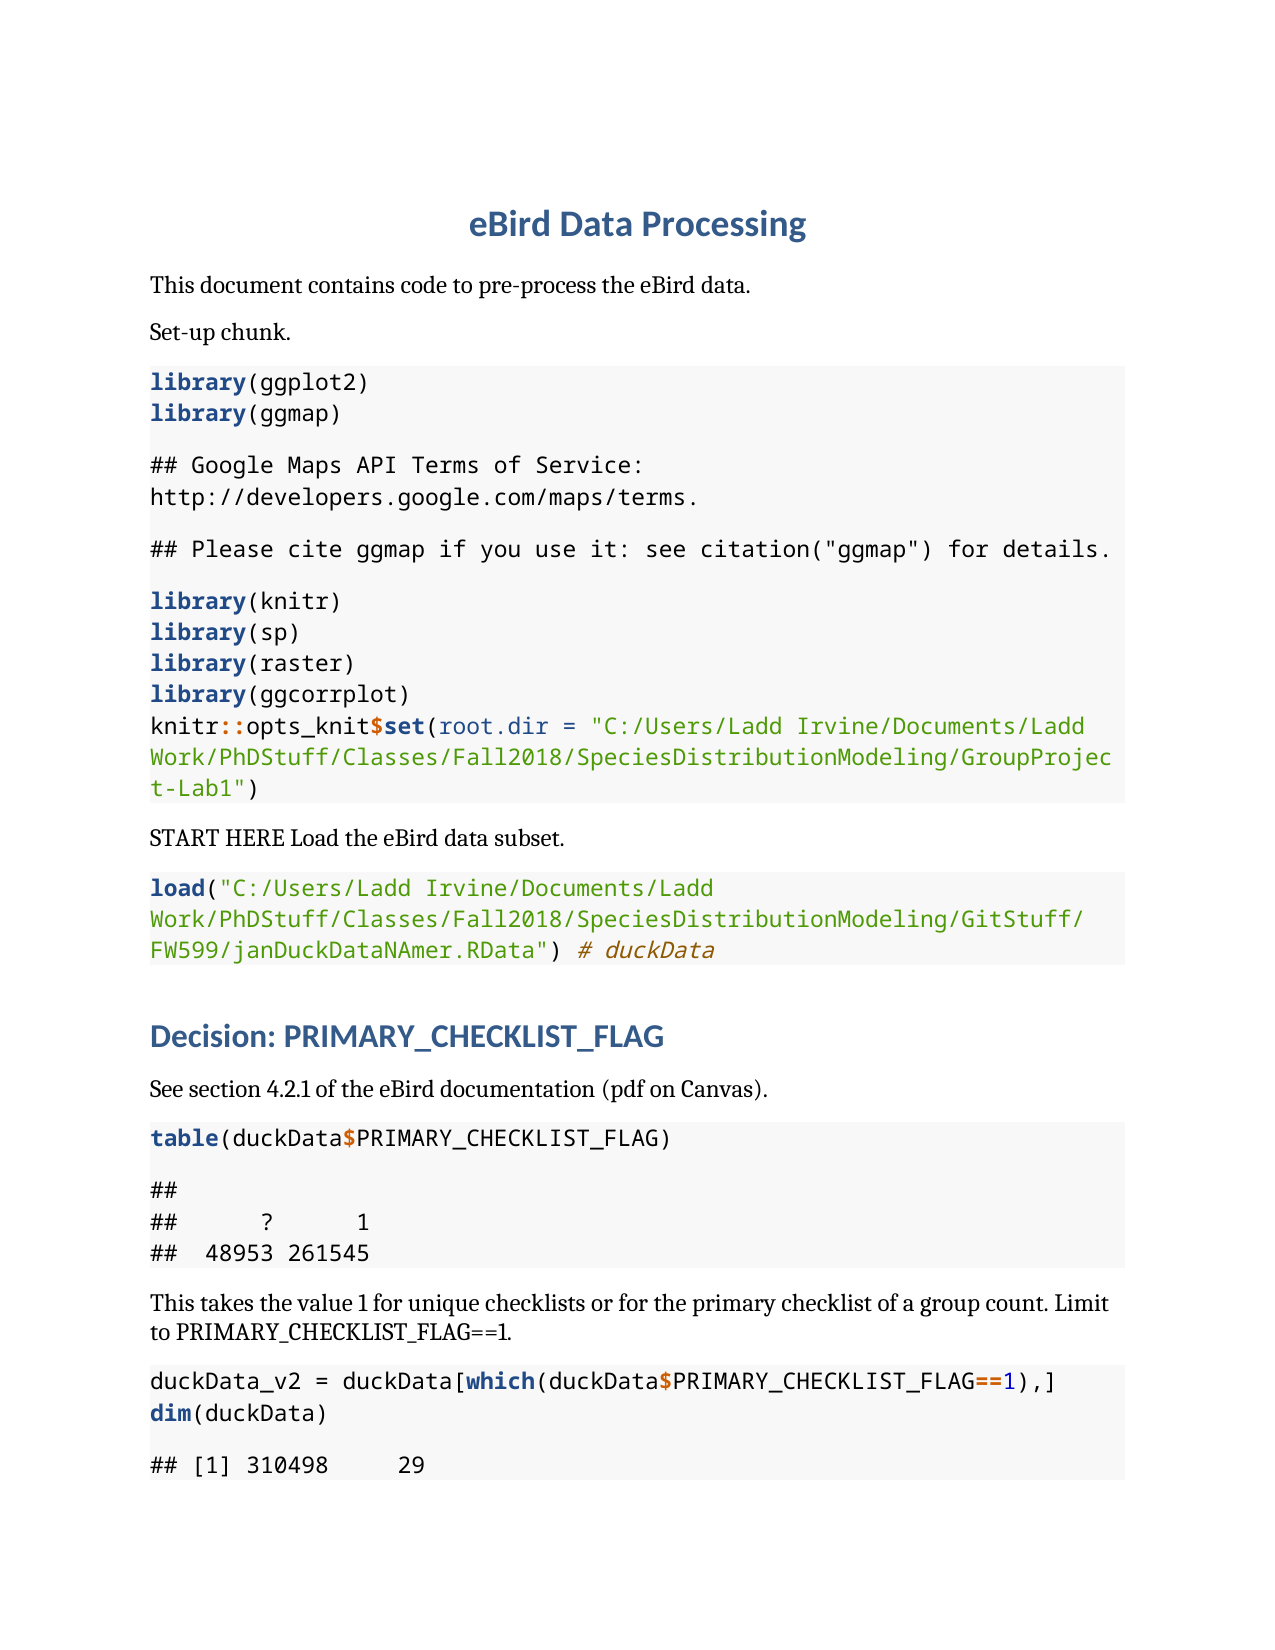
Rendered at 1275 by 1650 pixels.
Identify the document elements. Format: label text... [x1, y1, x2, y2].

text ## Please cite ggmap if you use it: see citation("ggmap") for details. [150, 532, 1125, 564]
text See section 4.2.1 of the eBird documentation (pdf on Canvas). [150, 1075, 1125, 1104]
text library(knitr) library(sp) library(raster) library(ggcorrplot) knitr::opts_knit$set(root.dir = "C:/Users/Ladd Irvine/Documents/Ladd Work/PhDStuff/Classes/Fall2018/SpeciesDistributionModeling/GroupProject-Lab1") [150, 584, 1125, 803]
text START HERE Load the eBird data subset. [150, 824, 1125, 853]
text ## [1] 310498 29 [150, 1449, 1125, 1480]
text This takes the value 1 for unique checklists or for the primary checklist of a group count. Limit to PRIMARY_CHECKLIST_FLAG==1. [150, 1289, 1125, 1347]
text ## ## ? 1 ## 48953 261545 [150, 1174, 1125, 1268]
text load("C:/Users/Ladd Irvine/Documents/Ladd Work/PhDStuff/Classes/Fall2018/SpeciesDistributionModeling/GitStuff/FW599/janDuckDataNAmer.RData") # duckData [714, 872, 1125, 965]
text library(ggplot2) library(ggmap) [342, 366, 1125, 428]
subtitle Decision: PRIMARY_CHECKLIST_FLAG [150, 1015, 1125, 1056]
title eBird Data Processing [150, 200, 1125, 246]
text Set-up chunk. [150, 318, 1125, 347]
text ## Google Maps API Terms of Service: http://developers.google.com/maps/terms. [150, 449, 1125, 512]
text This document contains code to pre-process the eBird data. [150, 271, 1125, 299]
text table(duckData$PRIMARY_CHECKLIST_FLAG) [150, 1122, 1125, 1154]
text duckData_v2 = duckData[which(duckData$PRIMARY_CHECKLIST_FLAG==1),] dim(duckData) [329, 1365, 1125, 1428]
